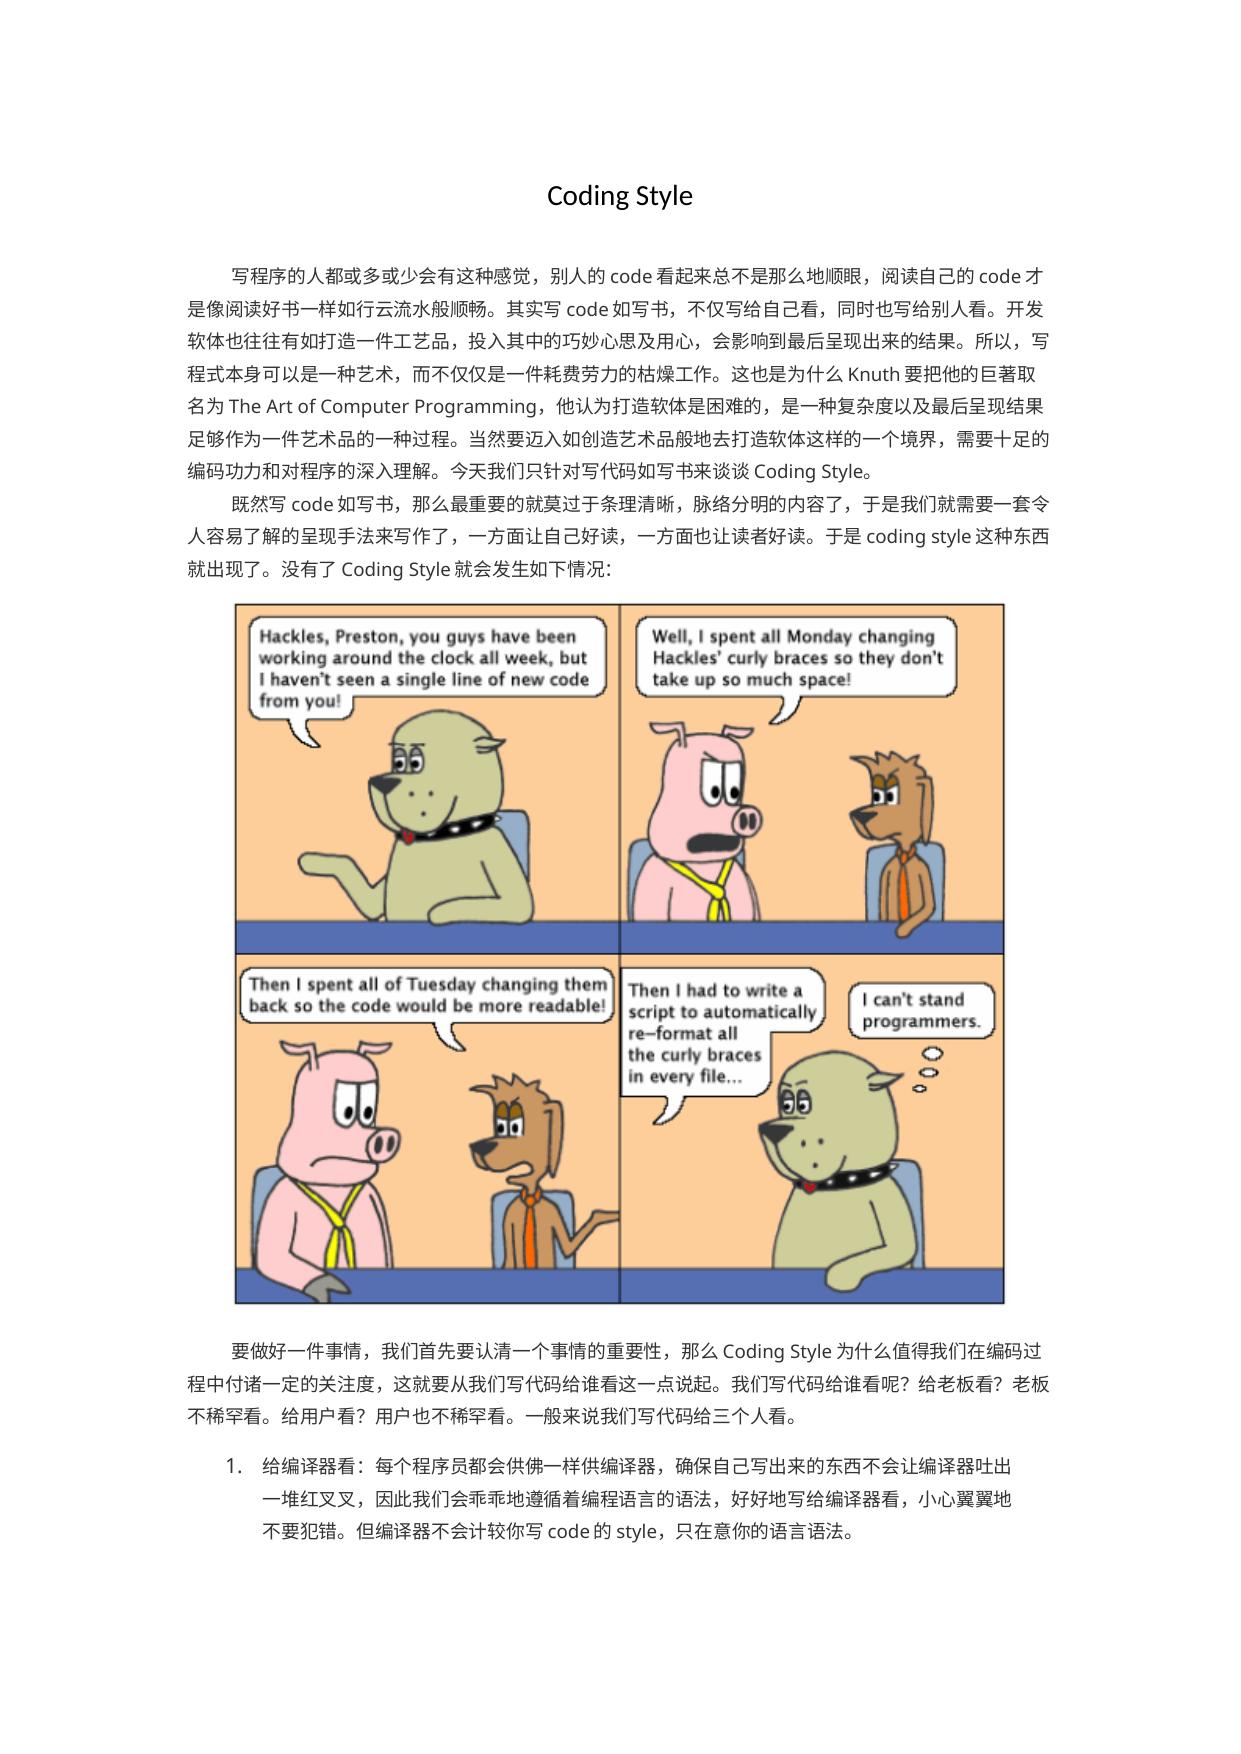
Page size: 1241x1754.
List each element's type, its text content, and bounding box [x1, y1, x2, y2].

text 要做好一件事情，我们首先要认清一个事情的重要性，那么Coding Style为什么值得我们在编码过程中付诸一定的关注度，这就要从我们写代码给谁看这一点说起。我们写代码给谁看呢？给老板看？老板不稀罕看。给用户看？用户也不稀罕看。一般来说我们写代码给三个人看。 [187, 1334, 1053, 1432]
text 写程序的人都或多或少会有这种感觉，别人的code看起来总不是那么地顺眼，阅读自己的code才是像阅读好书一样如行云流水般顺畅。其实写code如写书，不仅写给自己看，同时也写给别人看。开发软体也往往有如打造一件工艺品，投入其中的巧妙心思及用心，会影响到最后呈现出来的结果。所以，写程式本身可以是一种艺术，而不仅仅是一件耗费劳力的枯燥工作。这也是为什么Knuth要把他的巨著取名为The Art of Computer Programming，他认为打造软体是困难的，是一种复杂度以及最后呈现结果足够作为一件艺术品的一种过程。当然要迈入如创造艺术品般地去打造软体这样的一个境界，需要十足的编码功力和对程序的深入理解。今天我们只针对写代码如写书来谈谈Coding Style。 [187, 259, 1053, 487]
picture [229, 602, 1011, 1309]
text 既然写code如写书，那么最重要的就莫过于条理清晰，脉络分明的内容了，于是我们就需要一套令人容易了解的呈现手法来写作了，一方面让自己好读，一方面也让读者好读。于是coding style这种东西就出现了。没有了Coding Style就会发生如下情况： [187, 487, 1053, 584]
text Coding Style [187, 162, 1053, 227]
list 给编译器看：每个程序员都会供佛一样供编译器，确保自己写出来的东西不会让编译器吐出一堆红叉叉，因此我们会乖乖地遵循着编程语言的语法，好好地写给编译器看，小心翼翼地不要犯错。但编译器不会计较你写code的style，只在意你的语言语法。 [225, 1449, 1028, 1547]
